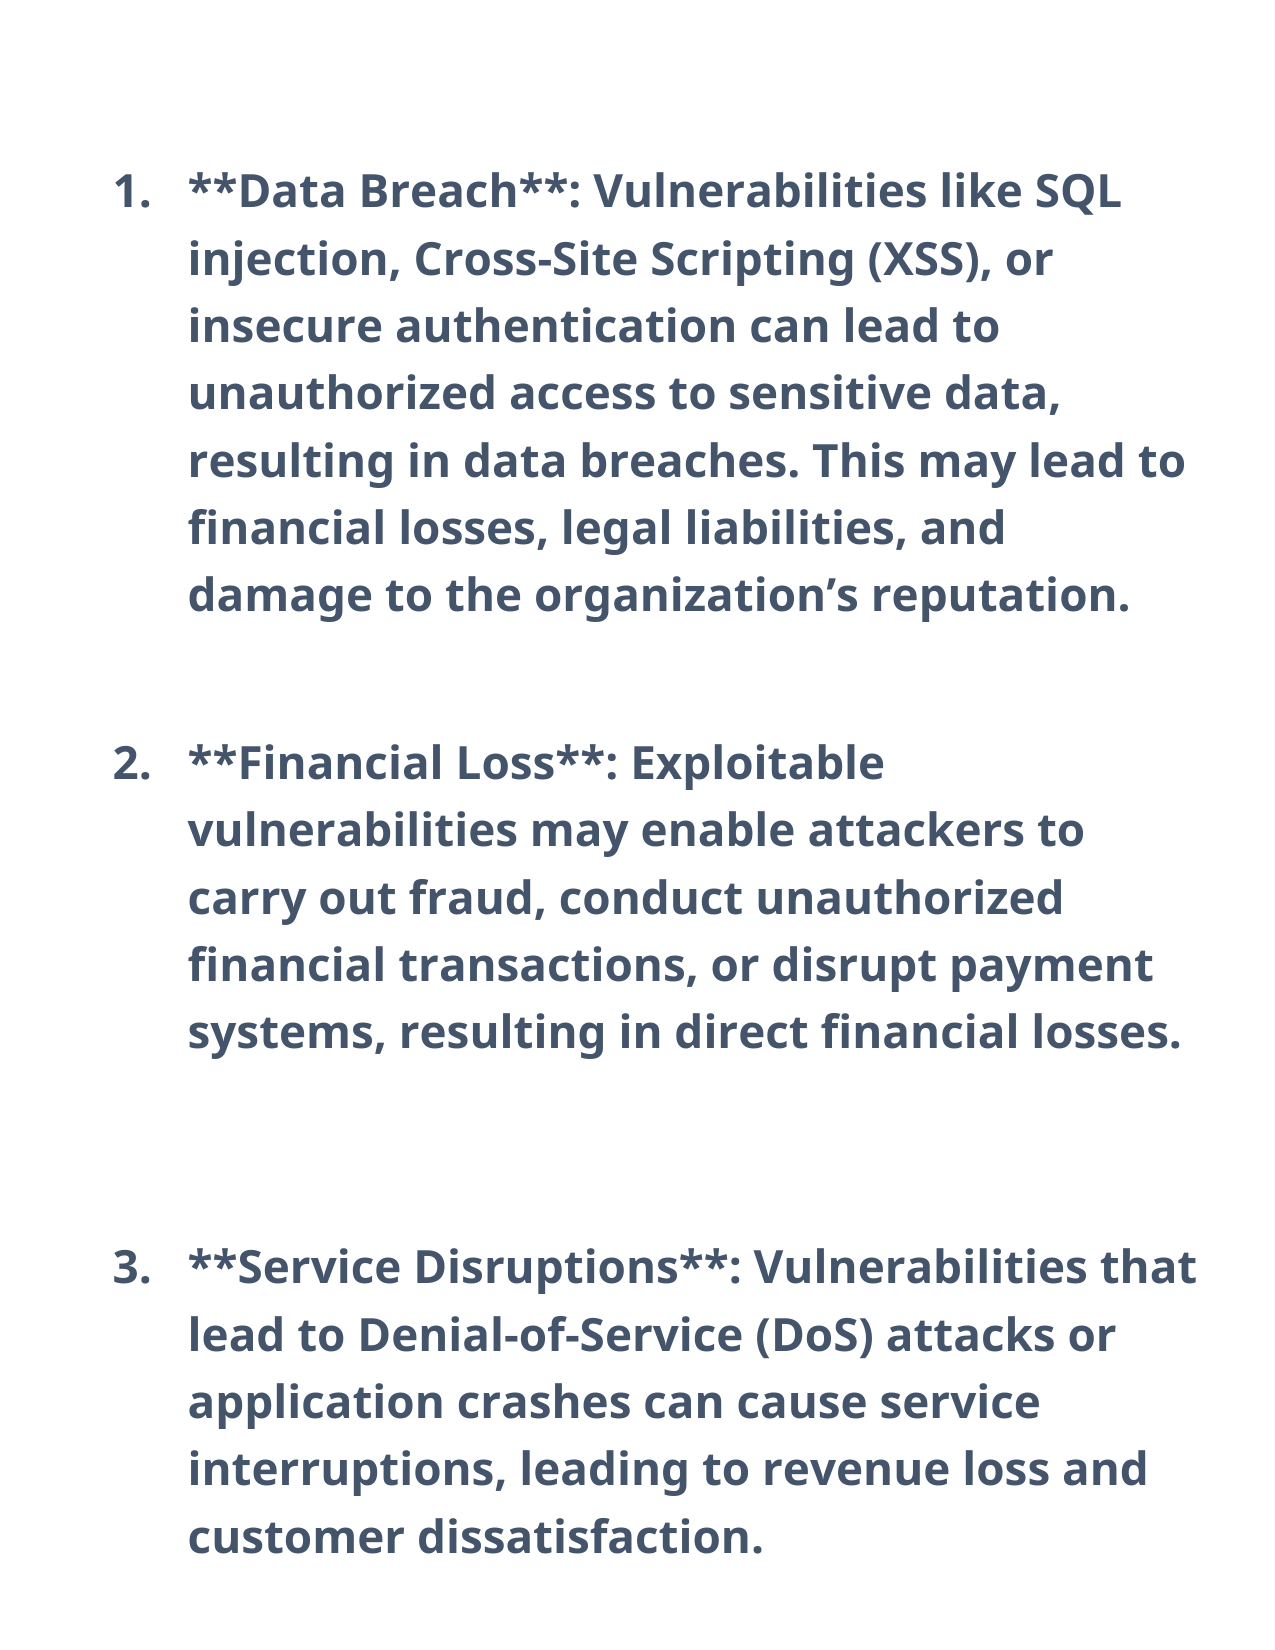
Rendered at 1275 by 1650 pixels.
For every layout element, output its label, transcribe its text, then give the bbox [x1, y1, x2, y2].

list **Data Breach**: Vulnerabilities like SQL injection, Cross-Site Scripting (XSS), or insecure authentication can lead to unauthorized access to sensitive data, resulting in data breaches. This may lead to financial losses, legal liabilities, and damage to the organization’s reputation. [112, 159, 1200, 625]
list **Financial Loss**: Exploitable vulnerabilities may enable attackers to carry out fraud, conduct unauthorized financial transactions, or disrupt payment systems, resulting in direct financial losses. [112, 731, 1200, 1062]
list **Service Disruptions**: Vulnerabilities that lead to Denial-of-Service (DoS) attacks or application crashes can cause service interruptions, leading to revenue loss and customer dissatisfaction. [112, 1235, 1200, 1567]
